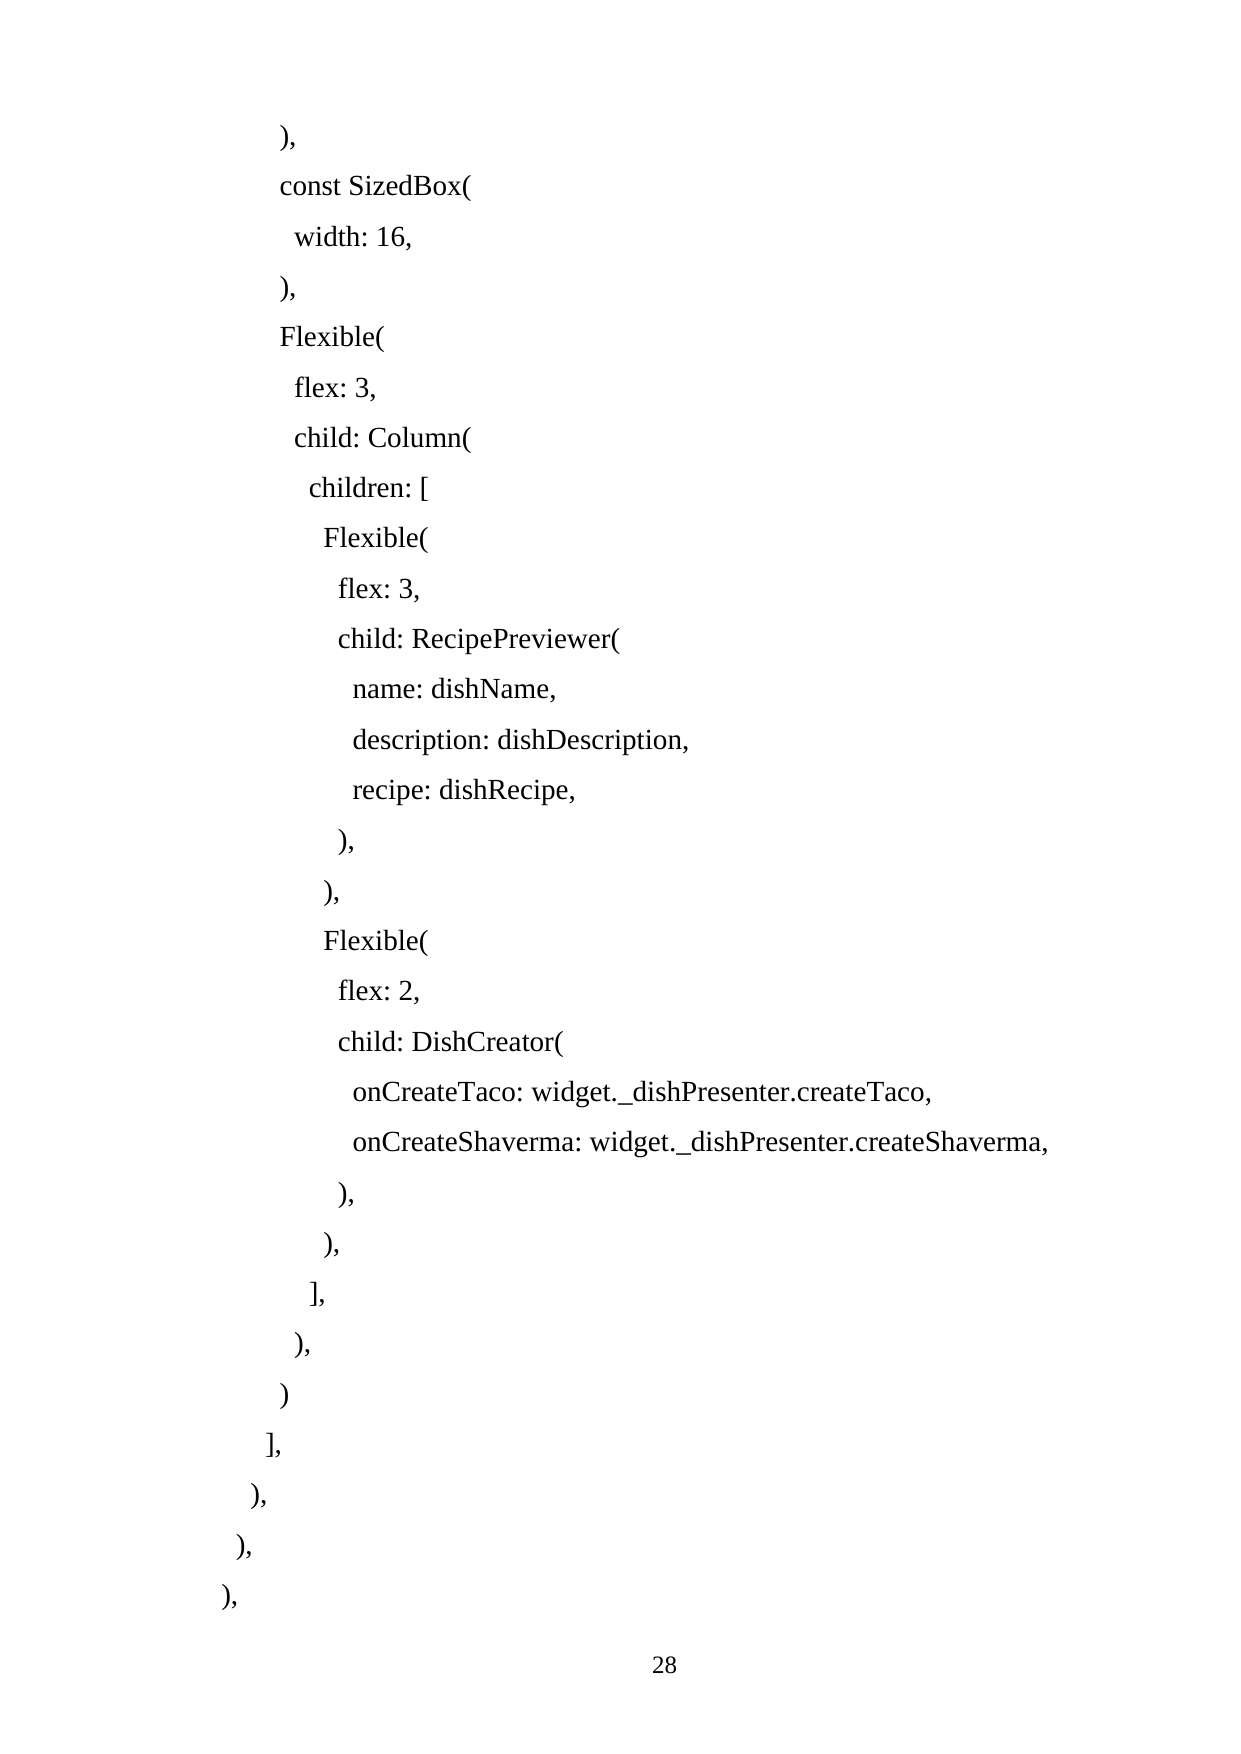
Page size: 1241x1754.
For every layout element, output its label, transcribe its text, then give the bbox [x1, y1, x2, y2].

text description: dishDescription, [177, 722, 1152, 755]
text ), [177, 1477, 1152, 1510]
text Flexible( [177, 319, 1152, 353]
text Flexible( [177, 923, 1152, 957]
text ), [177, 1577, 1152, 1611]
text ), [177, 1225, 1152, 1258]
text width: 16, [177, 219, 1152, 252]
text ), [177, 873, 1152, 906]
text Flexible( [177, 521, 1152, 554]
text child: RecipePreviewer( [177, 621, 1152, 655]
text ], [177, 1426, 1152, 1460]
text recipe: dishRecipe, [177, 772, 1152, 806]
text onCreateTaco: widget._dishPresenter.createTaco, [177, 1074, 1152, 1108]
text const SizedBox( [177, 168, 1152, 202]
text ), [177, 118, 1152, 152]
text ), [177, 1326, 1152, 1359]
text child: DishCreator( [177, 1024, 1152, 1057]
text ), [177, 1175, 1152, 1208]
text ], [177, 1275, 1152, 1309]
text ), [177, 269, 1152, 303]
text flex: 2, [177, 973, 1152, 1007]
text onCreateShaverma: widget._dishPresenter.createShaverma, [177, 1124, 1152, 1158]
text flex: 3, [177, 370, 1152, 403]
text name: dishName, [177, 672, 1152, 705]
text children: [ [177, 470, 1152, 504]
text flex: 3, [177, 571, 1152, 604]
text child: Column( [177, 420, 1152, 453]
text ) [177, 1376, 1152, 1409]
text ), [177, 1527, 1152, 1560]
text ), [177, 822, 1152, 856]
